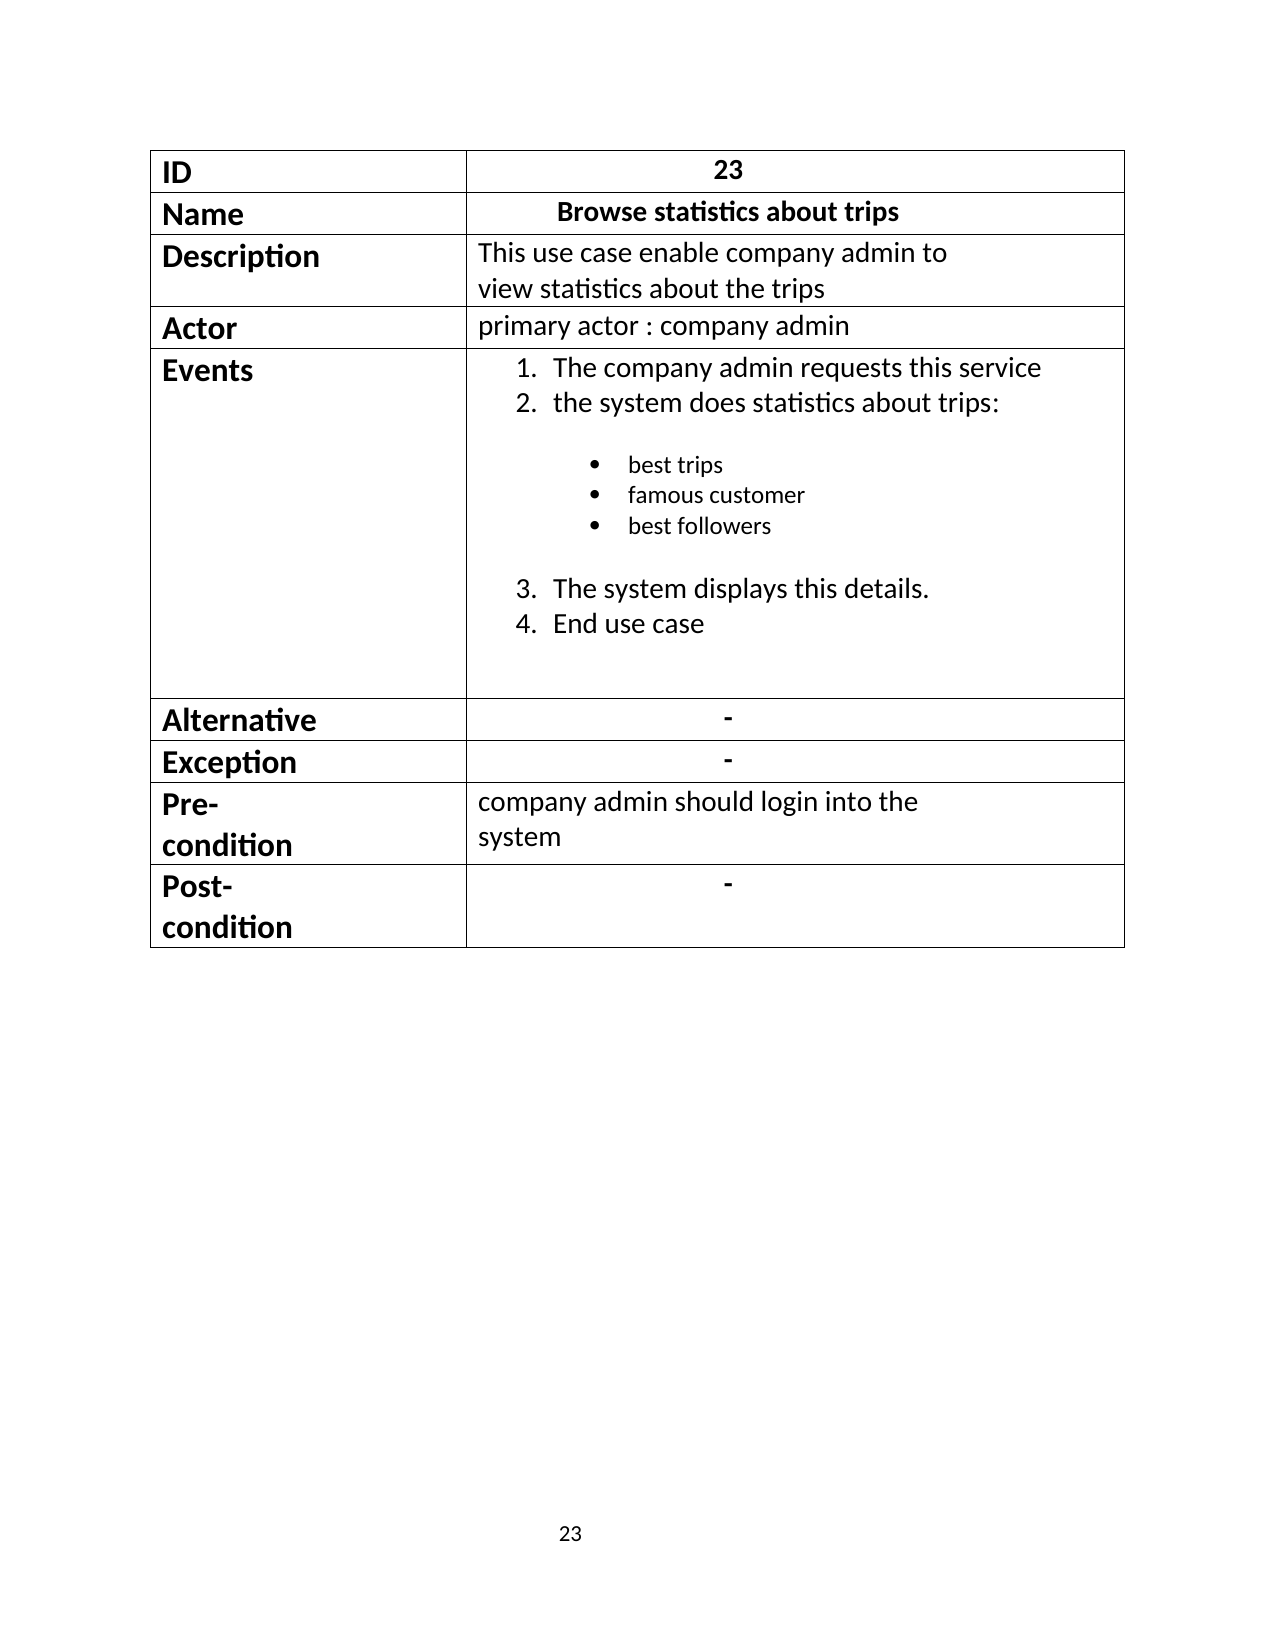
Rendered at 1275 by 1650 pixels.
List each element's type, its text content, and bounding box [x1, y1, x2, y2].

table_cell Description [151, 235, 466, 306]
table_cell Alternative [151, 699, 466, 740]
table_cell Pre-condition [151, 783, 466, 864]
table_cell Exception [151, 741, 466, 782]
table_cell The company admin requests this service the system does statistics about trips: best trips famous customer best followers The system displays this details. End use case [467, 349, 1124, 698]
table_cell - [467, 741, 1124, 782]
table_cell - [467, 865, 1124, 947]
table_cell Name [151, 193, 466, 233]
table_cell Post-condition [151, 865, 466, 947]
table_cell This use case enable company admin to view statistics about the trips [467, 235, 1124, 306]
table_cell - [467, 699, 1124, 740]
table_header ID [151, 151, 466, 192]
table_cell primary actor : company admin [467, 307, 1124, 348]
table_header 23 [467, 151, 1124, 192]
table_cell Browse statistics about trips [467, 193, 1124, 233]
table_cell Events [151, 349, 466, 698]
table_cell company admin should login into the system [467, 783, 1124, 864]
table_cell Actor [151, 307, 466, 348]
